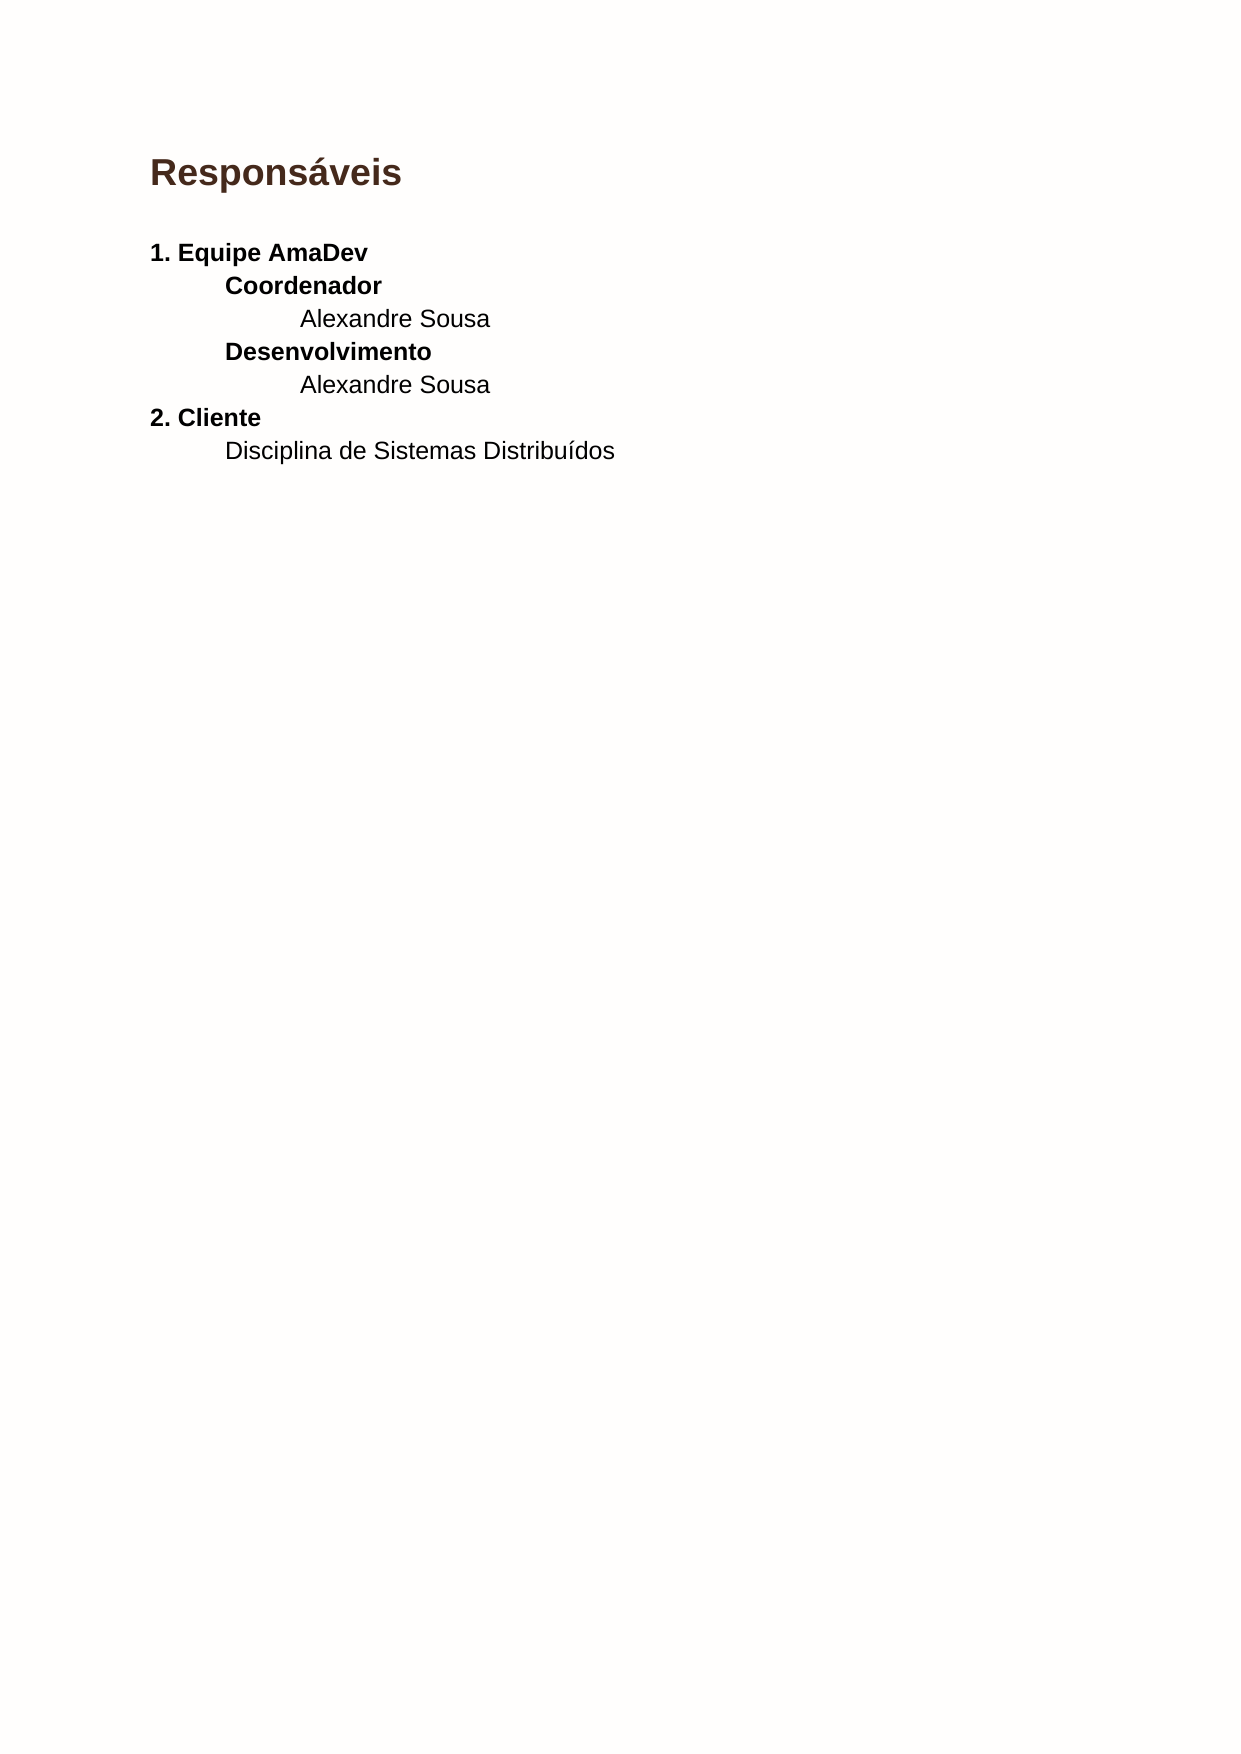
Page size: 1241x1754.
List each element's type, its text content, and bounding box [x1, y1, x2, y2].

text 2. Cliente [150, 403, 1090, 432]
text Alexandre Sousa [225, 304, 1090, 333]
text Desenvolvimento [150, 337, 1090, 366]
text Disciplina de Sistemas Distribuídos [150, 436, 1090, 465]
text 1. Equipe AmaDev [150, 238, 1090, 267]
text Alexandre Sousa [225, 370, 1090, 399]
text Responsáveis [150, 150, 1090, 193]
text Coordenador [150, 271, 1090, 300]
